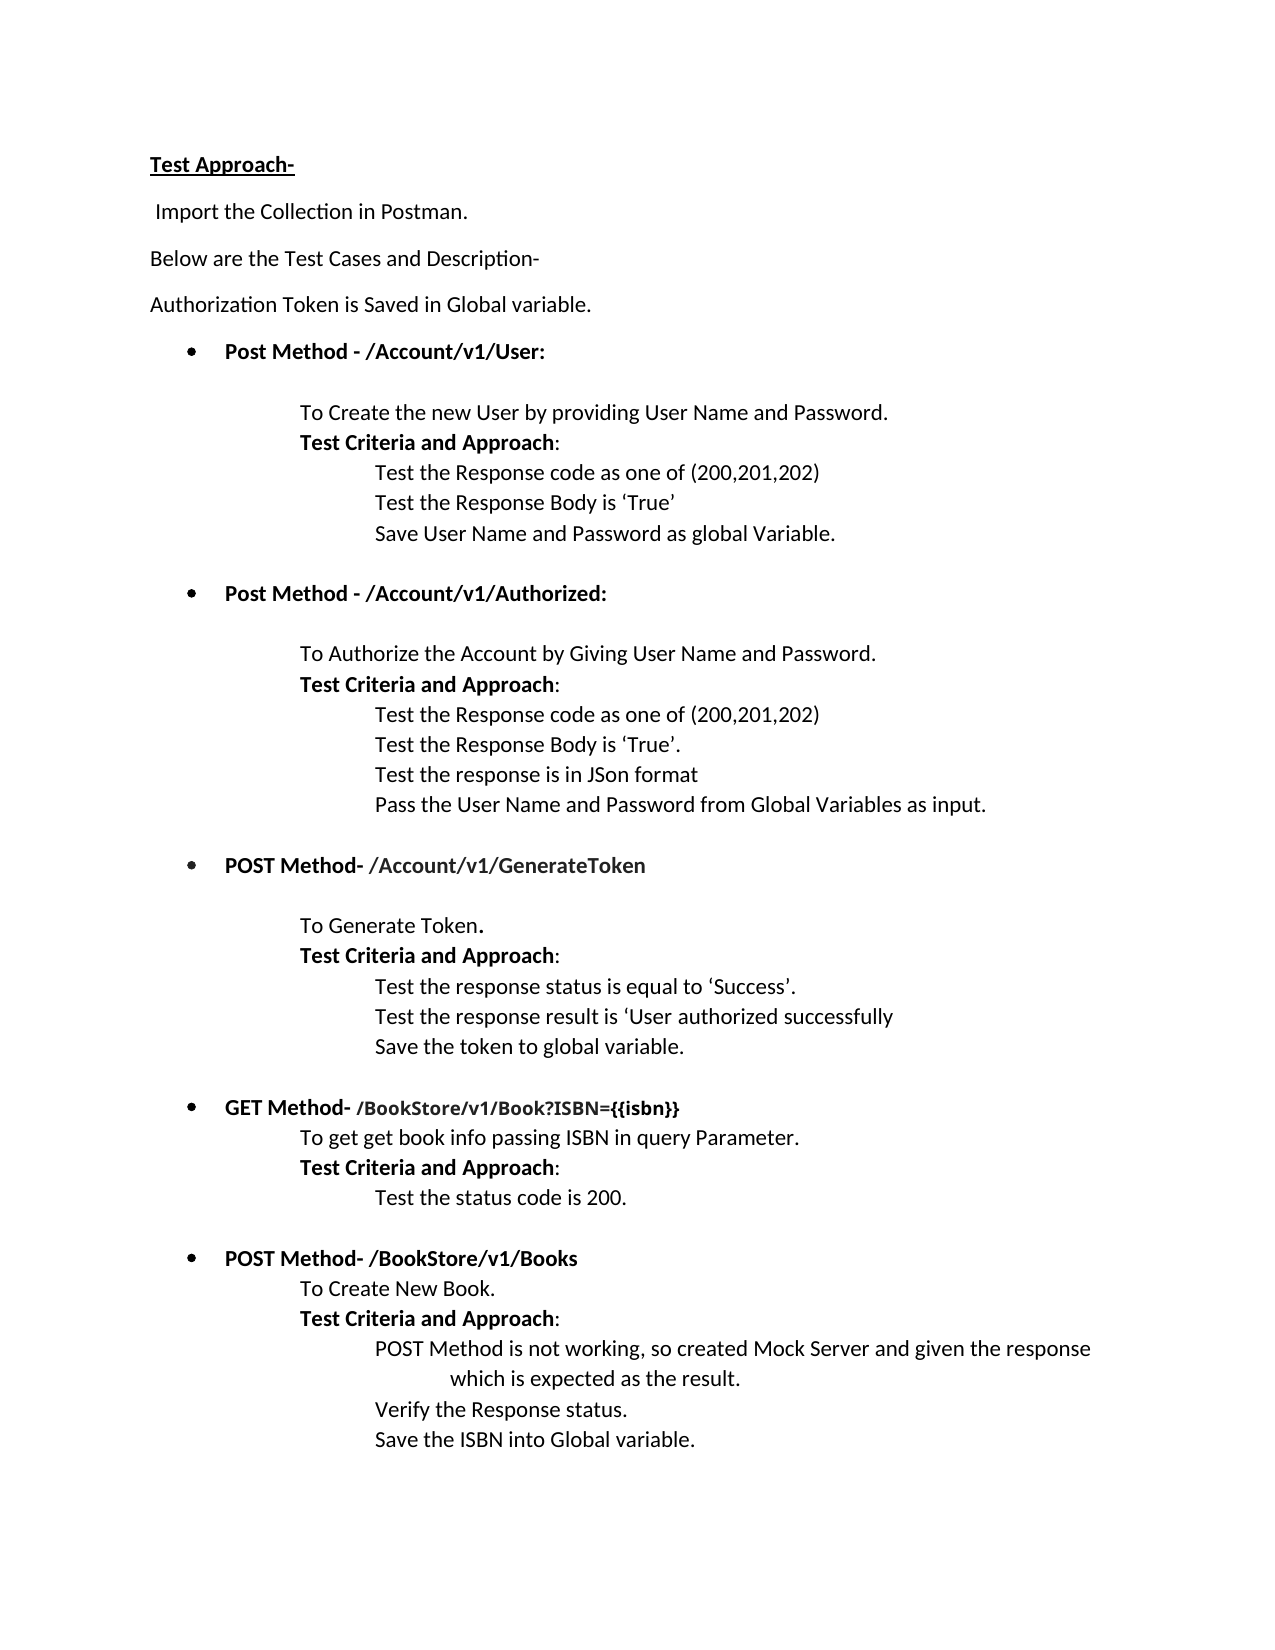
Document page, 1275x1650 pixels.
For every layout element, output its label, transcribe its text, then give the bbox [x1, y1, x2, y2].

list Test Criteria and Approach: [225, 1304, 1125, 1332]
list Test the Response Body is ‘True’. [225, 730, 1125, 758]
list Save User Name and Password as global Variable. [225, 519, 1125, 547]
list Save the ISBN into Global variable. [225, 1425, 1125, 1453]
list Test Criteria and Approach: [225, 942, 1125, 970]
text Below are the Test Cases and Description- [150, 244, 1125, 272]
list Test the response status is equal to ‘Success’. [225, 972, 1125, 1000]
list To Create the new User by providing User Name and Password. [225, 398, 1125, 426]
list To Authorize the Account by Giving User Name and Password. [225, 639, 1125, 668]
list Test the Response Body is ‘True’ [225, 488, 1125, 517]
list GET Method- /BookStore/v1/Book?ISBN={{isbn}} [187, 1093, 1125, 1121]
list Test Criteria and Approach: [225, 670, 1125, 698]
list Test Criteria and Approach: [225, 1153, 1125, 1181]
text Authorization Token is Saved in Global variable. [150, 291, 1125, 319]
list POST Method- /Account/v1/GenerateToken [187, 851, 1125, 879]
text Test Approach- [150, 150, 1125, 178]
list Verify the Response status. [225, 1395, 1125, 1423]
list Post Method - /Account/v1/User: [187, 337, 1125, 366]
list Test the response result is ‘User authorized successfully [225, 1002, 1125, 1030]
list Test Criteria and Approach: [225, 428, 1125, 456]
list Test the status code is 200. [225, 1183, 1125, 1211]
list To Generate Token. [225, 911, 1125, 939]
list Test the response is in JSon format [225, 760, 1125, 788]
list Test the Response code as one of (200,201,202) [225, 700, 1125, 728]
list POST Method- /BookStore/v1/Books [187, 1244, 1125, 1272]
list Save the token to global variable. [225, 1032, 1125, 1060]
list Test the Response code as one of (200,201,202) [225, 458, 1125, 486]
list Pass the User Name and Password from Global Variables as input. [225, 791, 1125, 819]
list To Create New Book. [225, 1274, 1125, 1302]
list POST Method is not working, so created Mock Server and given the response which is expected as the result. [225, 1334, 1125, 1393]
list Post Method - /Account/v1/Authorized: [187, 579, 1125, 607]
text Import the Collection in Postman. [150, 197, 1125, 225]
list To get get book info passing ISBN in query Parameter. [225, 1123, 1125, 1151]
